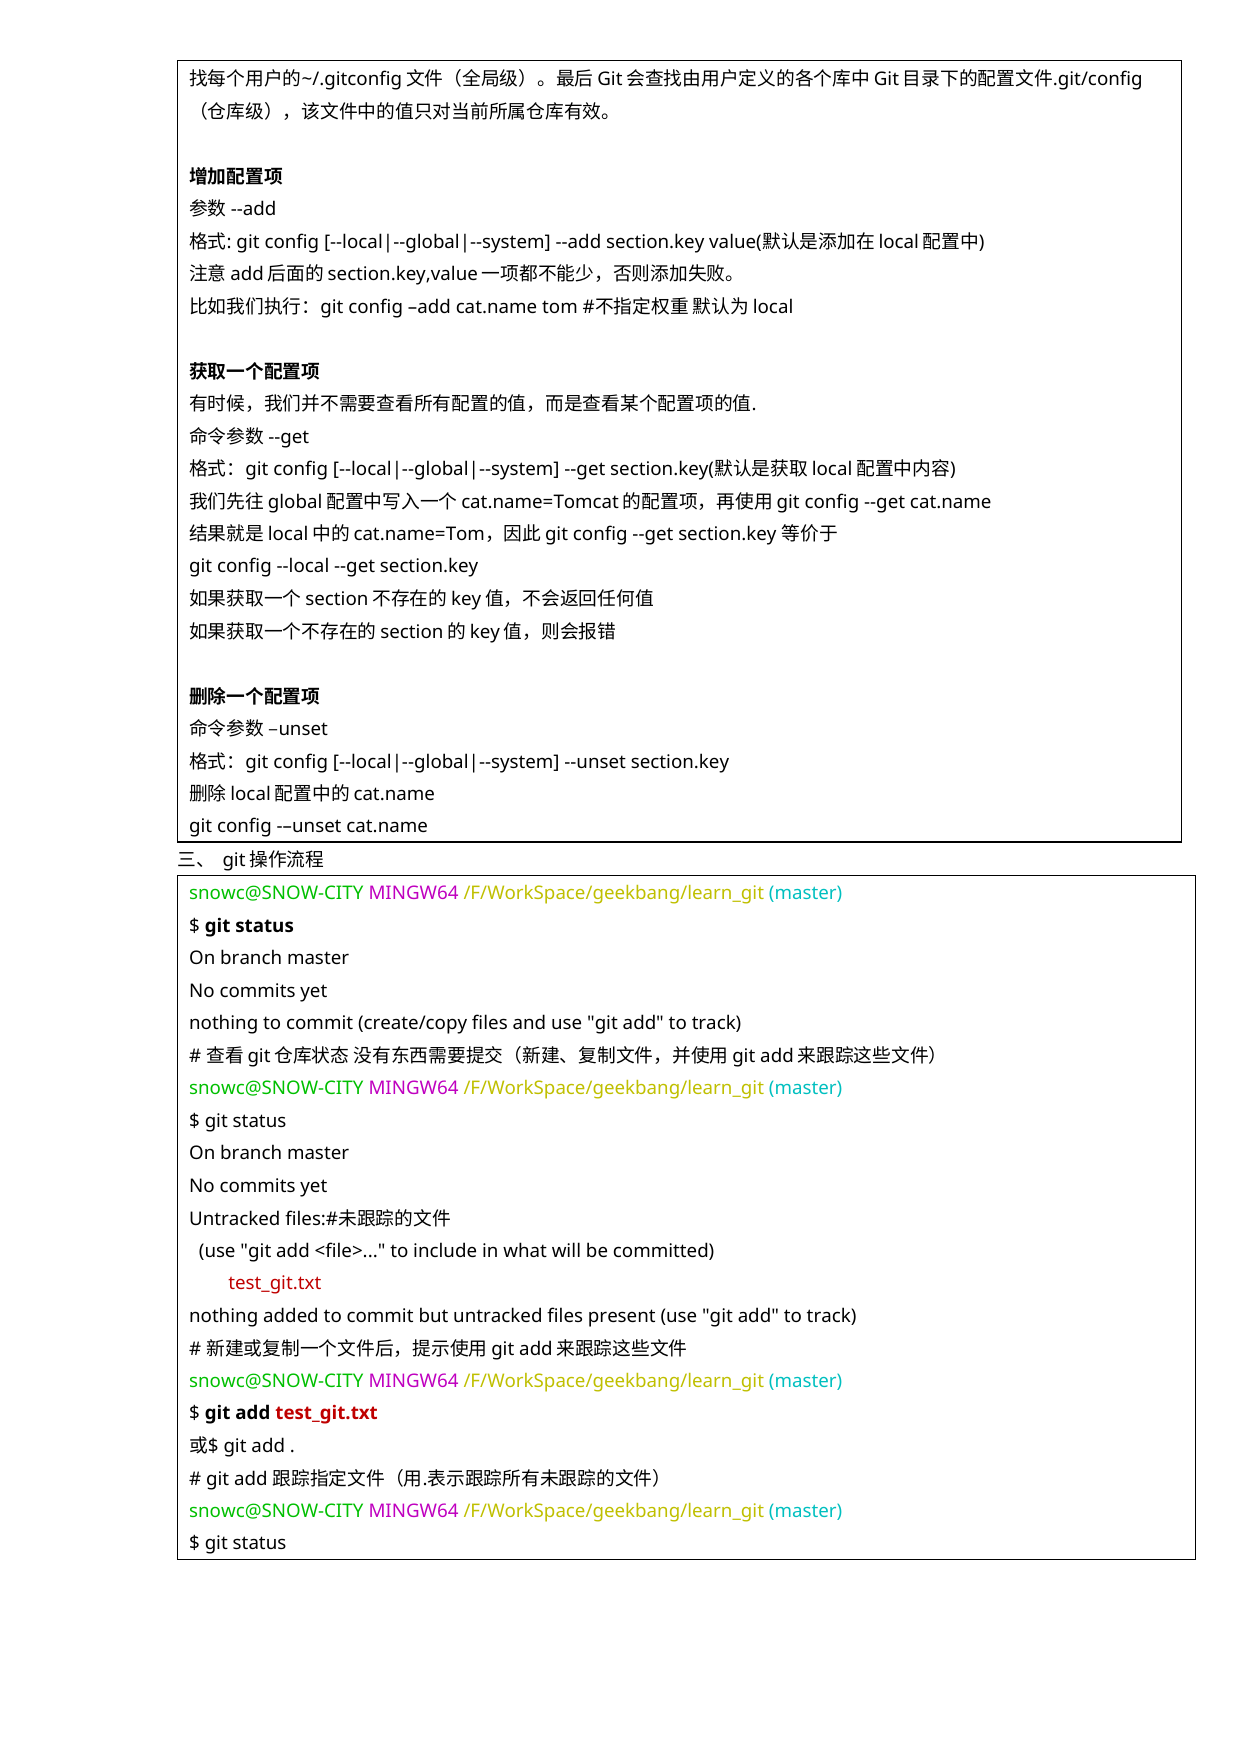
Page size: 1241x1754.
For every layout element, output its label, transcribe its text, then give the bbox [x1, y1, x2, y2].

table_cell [178, 61, 1181, 841]
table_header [178, 876, 1195, 1558]
list git操作流程 [177, 842, 1196, 875]
